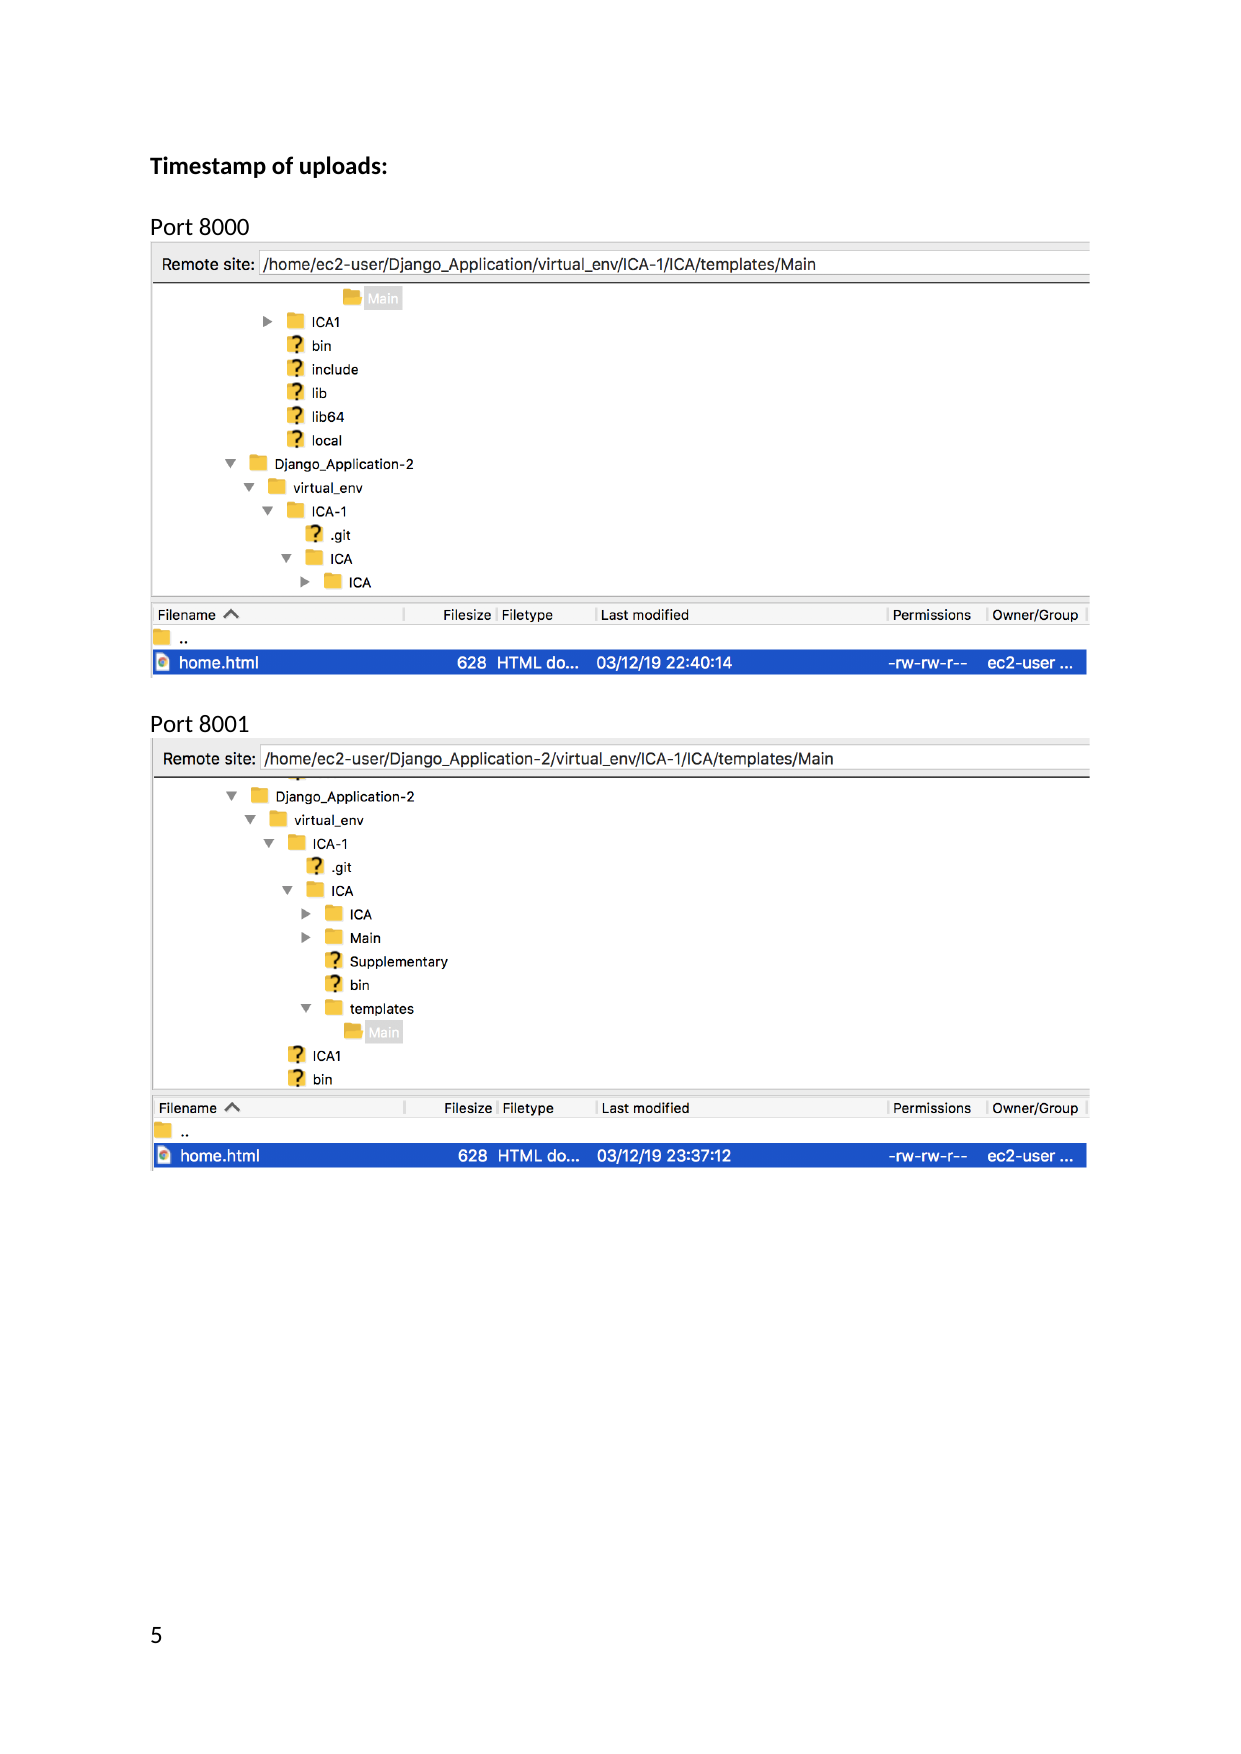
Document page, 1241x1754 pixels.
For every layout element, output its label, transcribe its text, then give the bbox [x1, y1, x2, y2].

text Port 8000 [150, 211, 1090, 241]
text Timestamp of uploads: [150, 150, 1090, 181]
picture [150, 241, 1090, 678]
text Port 8001 [150, 708, 1090, 738]
picture [150, 738, 1090, 1171]
